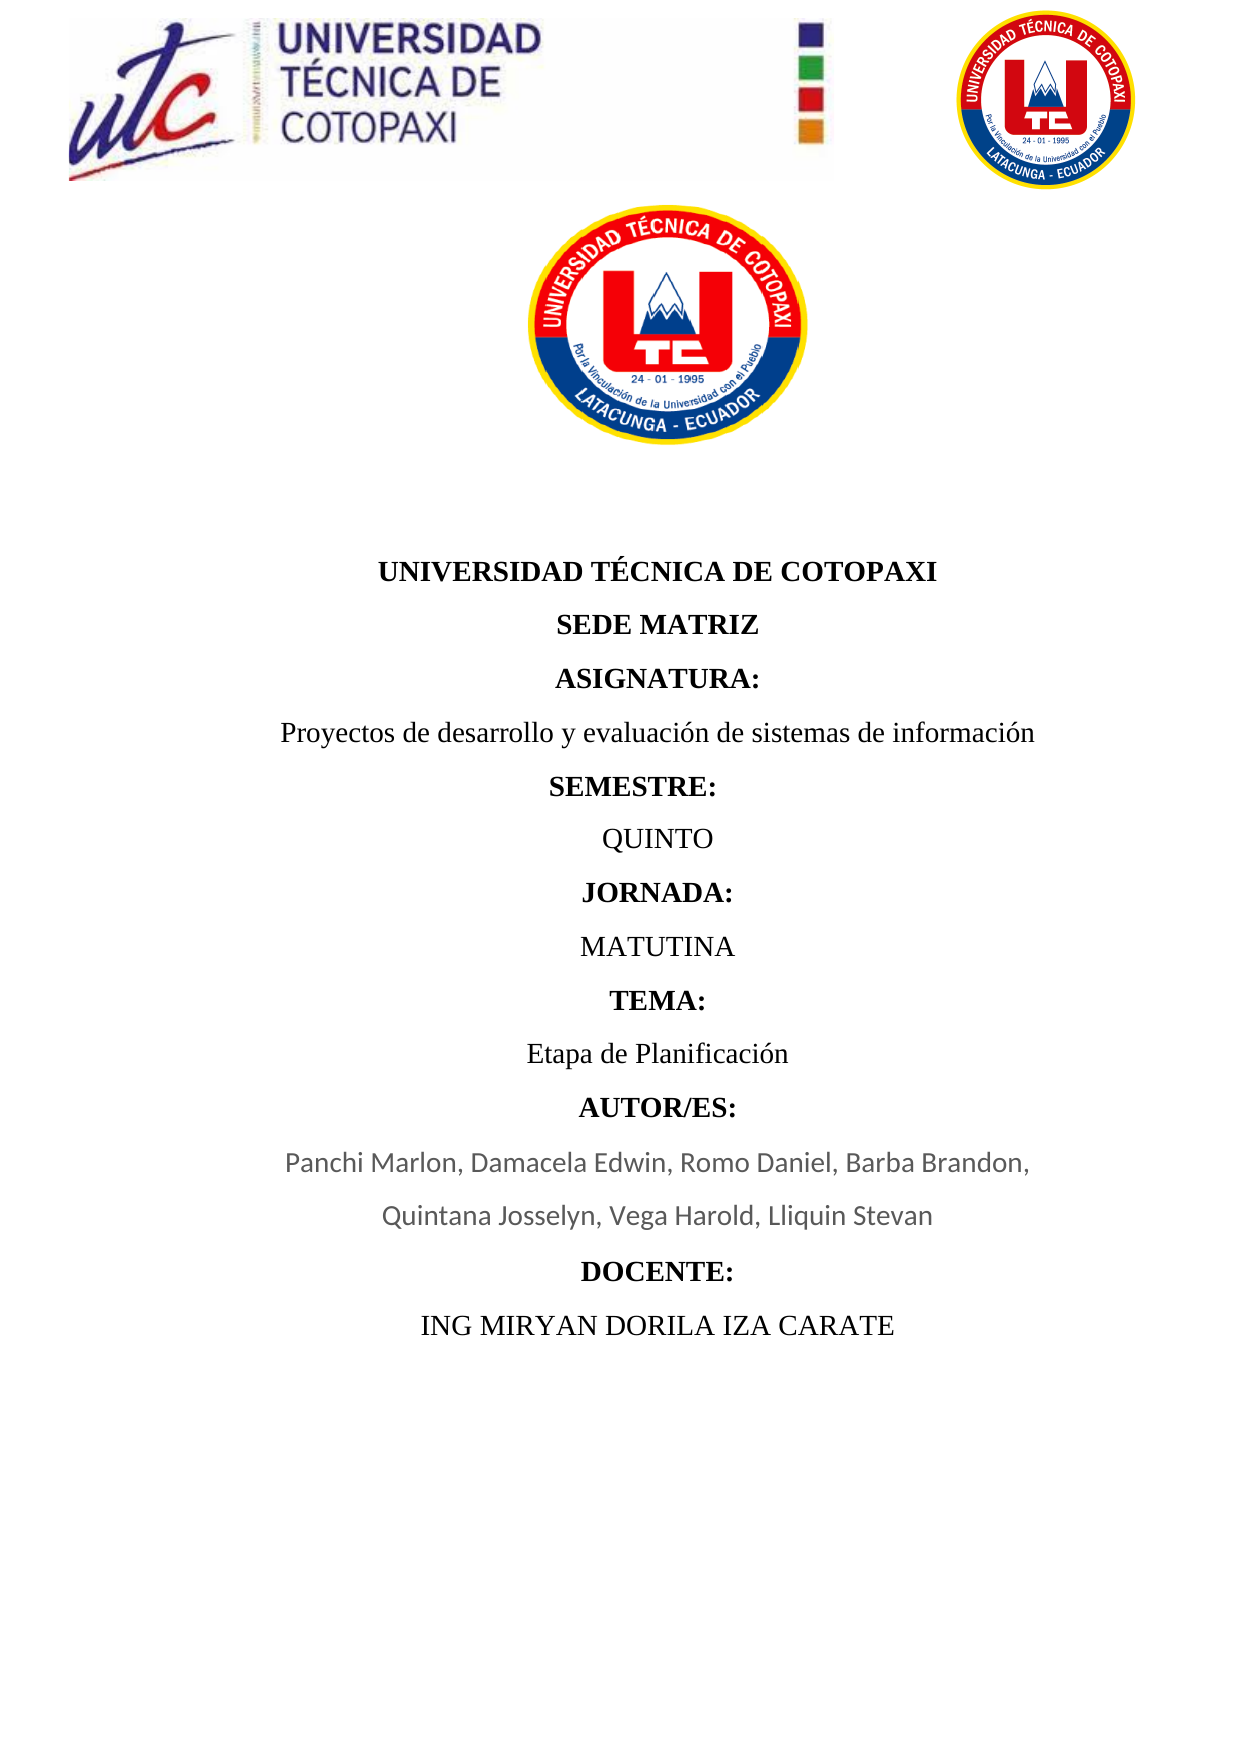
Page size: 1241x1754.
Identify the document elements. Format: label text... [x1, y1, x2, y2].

text DOCENTE: [252, 1254, 1063, 1288]
picture [947, 0, 1146, 200]
picture [512, 199, 835, 455]
text SEMESTRE: [177, 769, 1063, 802]
text AUTOR/ES: [252, 1090, 1063, 1124]
text JORNADA: [252, 875, 1063, 909]
text QUINTO [252, 821, 1063, 855]
text Etapa de Planificación [252, 1036, 1063, 1070]
text ING MIRYAN DORILA IZA CARATE [252, 1308, 1063, 1342]
text Proyectos de desarrollo y evaluación de sistemas de información [252, 715, 1063, 748]
text SEDE MATRIZ [252, 607, 1063, 641]
text TEMA: [252, 983, 1063, 1016]
picture [68, 18, 835, 181]
text Panchi Marlon, Damacela Edwin, Romo Daniel, Barba Brandon, Quintana Josselyn, Vega Harold, Lliquin Stevan [252, 1144, 1063, 1233]
text ASIGNATURA: [252, 661, 1063, 695]
text UNIVERSIDAD TÉCNICA DE COTOPAXI [252, 554, 1063, 587]
text MATUTINA [252, 929, 1063, 962]
